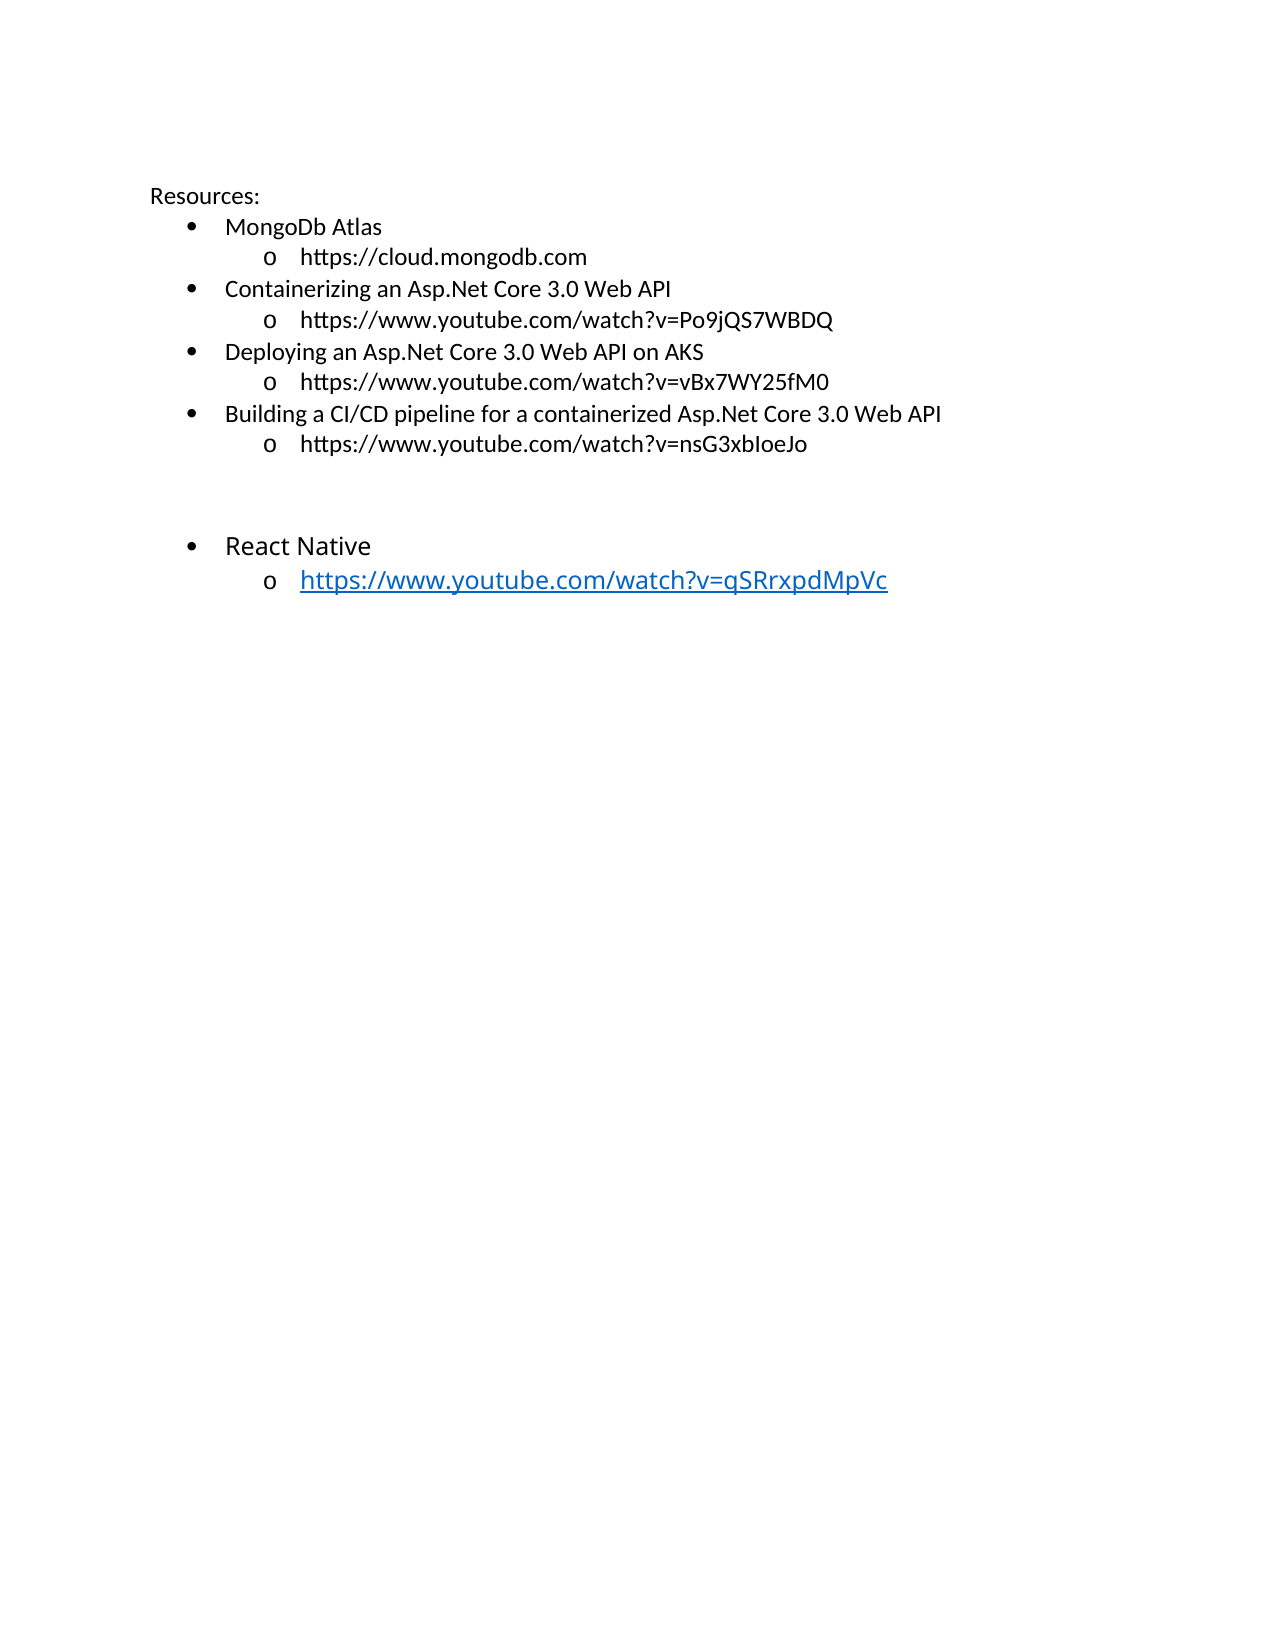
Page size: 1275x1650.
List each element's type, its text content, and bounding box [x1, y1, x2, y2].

list React Native [187, 528, 1125, 562]
list Deploying an Asp.Net Core 3.0 Web API on AKS [187, 336, 1125, 366]
list Containerizing an Asp.Net Core 3.0 Web API [187, 273, 1125, 304]
text Resources: [150, 181, 1125, 211]
list MongoDb Atlas [187, 211, 1125, 242]
list https://www.youtube.com/watch?v=Po9jQS7WBDQ [262, 304, 1125, 336]
list https://www.youtube.com/watch?v=qSRrxpdMpVc [262, 562, 1125, 597]
list https://www.youtube.com/watch?v=nsG3xbIoeJo [262, 428, 1125, 460]
list https://cloud.mongodb.com [262, 242, 1125, 273]
list Building a CI/CD pipeline for a containerized Asp.Net Core 3.0 Web API [187, 398, 1125, 428]
list https://www.youtube.com/watch?v=vBx7WY25fM0 [262, 366, 1125, 398]
